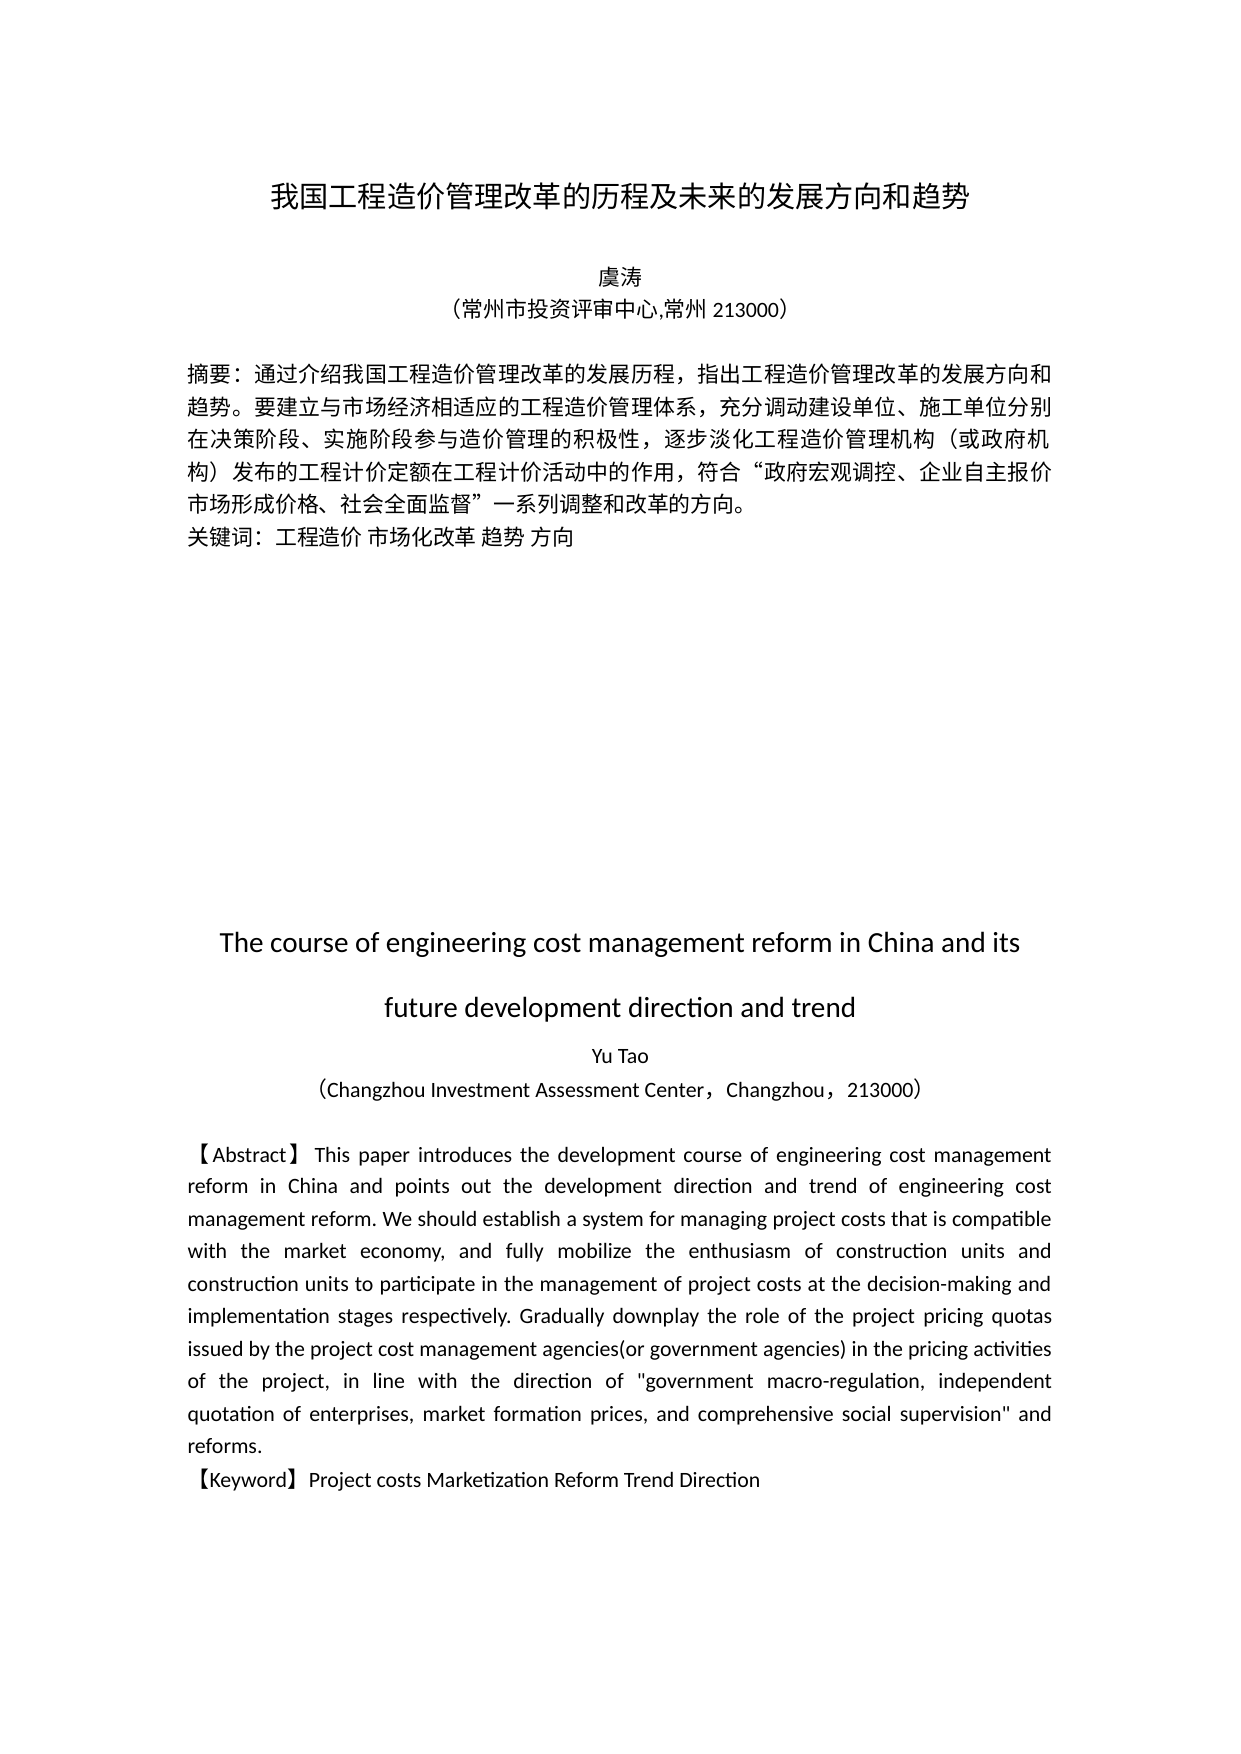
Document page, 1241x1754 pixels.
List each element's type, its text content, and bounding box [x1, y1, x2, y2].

text 虞涛 [187, 259, 1053, 292]
text 关键词：工程造价 市场化改革 趋势 方向 [187, 519, 1053, 552]
text 【Abstract】This paper introduces the development course of engineering cost management reform in China and points out the development direction and trend of engineering cost management reform. We should establish a system for managing project costs that is compatible with the market economy, and fully mobilize the enthusiasm of construction units and construction units to participate in the management of project costs at the decision-making and implementation stages respectively. Gradually downplay the role of the project pricing quotas issued by the project cost management agencies(or government agencies) in the pricing activities of the project, in line with the direction of "government macro-regulation, independent quotation of enterprises, market formation prices, and comprehensive social supervision" and reforms. [187, 1137, 1053, 1462]
text Yu Tao [187, 1039, 1053, 1072]
text 我国工程造价管理改革的历程及未来的发展方向和趋势 [187, 162, 1053, 227]
text （常州市投资评审中心,常州 213000） [187, 292, 1053, 324]
text （Changzhou Investment Assessment Center，Changzhou，213000） [187, 1072, 1053, 1104]
text 【Keyword】Project costs Marketization Reform Trend Direction [187, 1462, 1053, 1494]
text 摘要：通过介绍我国工程造价管理改革的发展历程，指出工程造价管理改革的发展方向和趋势。要建立与市场经济相适应的工程造价管理体系，充分调动建设单位、施工单位分别在决策阶段、实施阶段参与造价管理的积极性，逐步淡化工程造价管理机构（或政府机构）发布的工程计价定额在工程计价活动中的作用，符合“政府宏观调控、企业自主报价、市场形成价格、社会全面监督”一系列调整和改革的方向。 [187, 357, 1053, 519]
text The course of engineering cost management reform in China and its future development direction and trend [187, 909, 1053, 1039]
